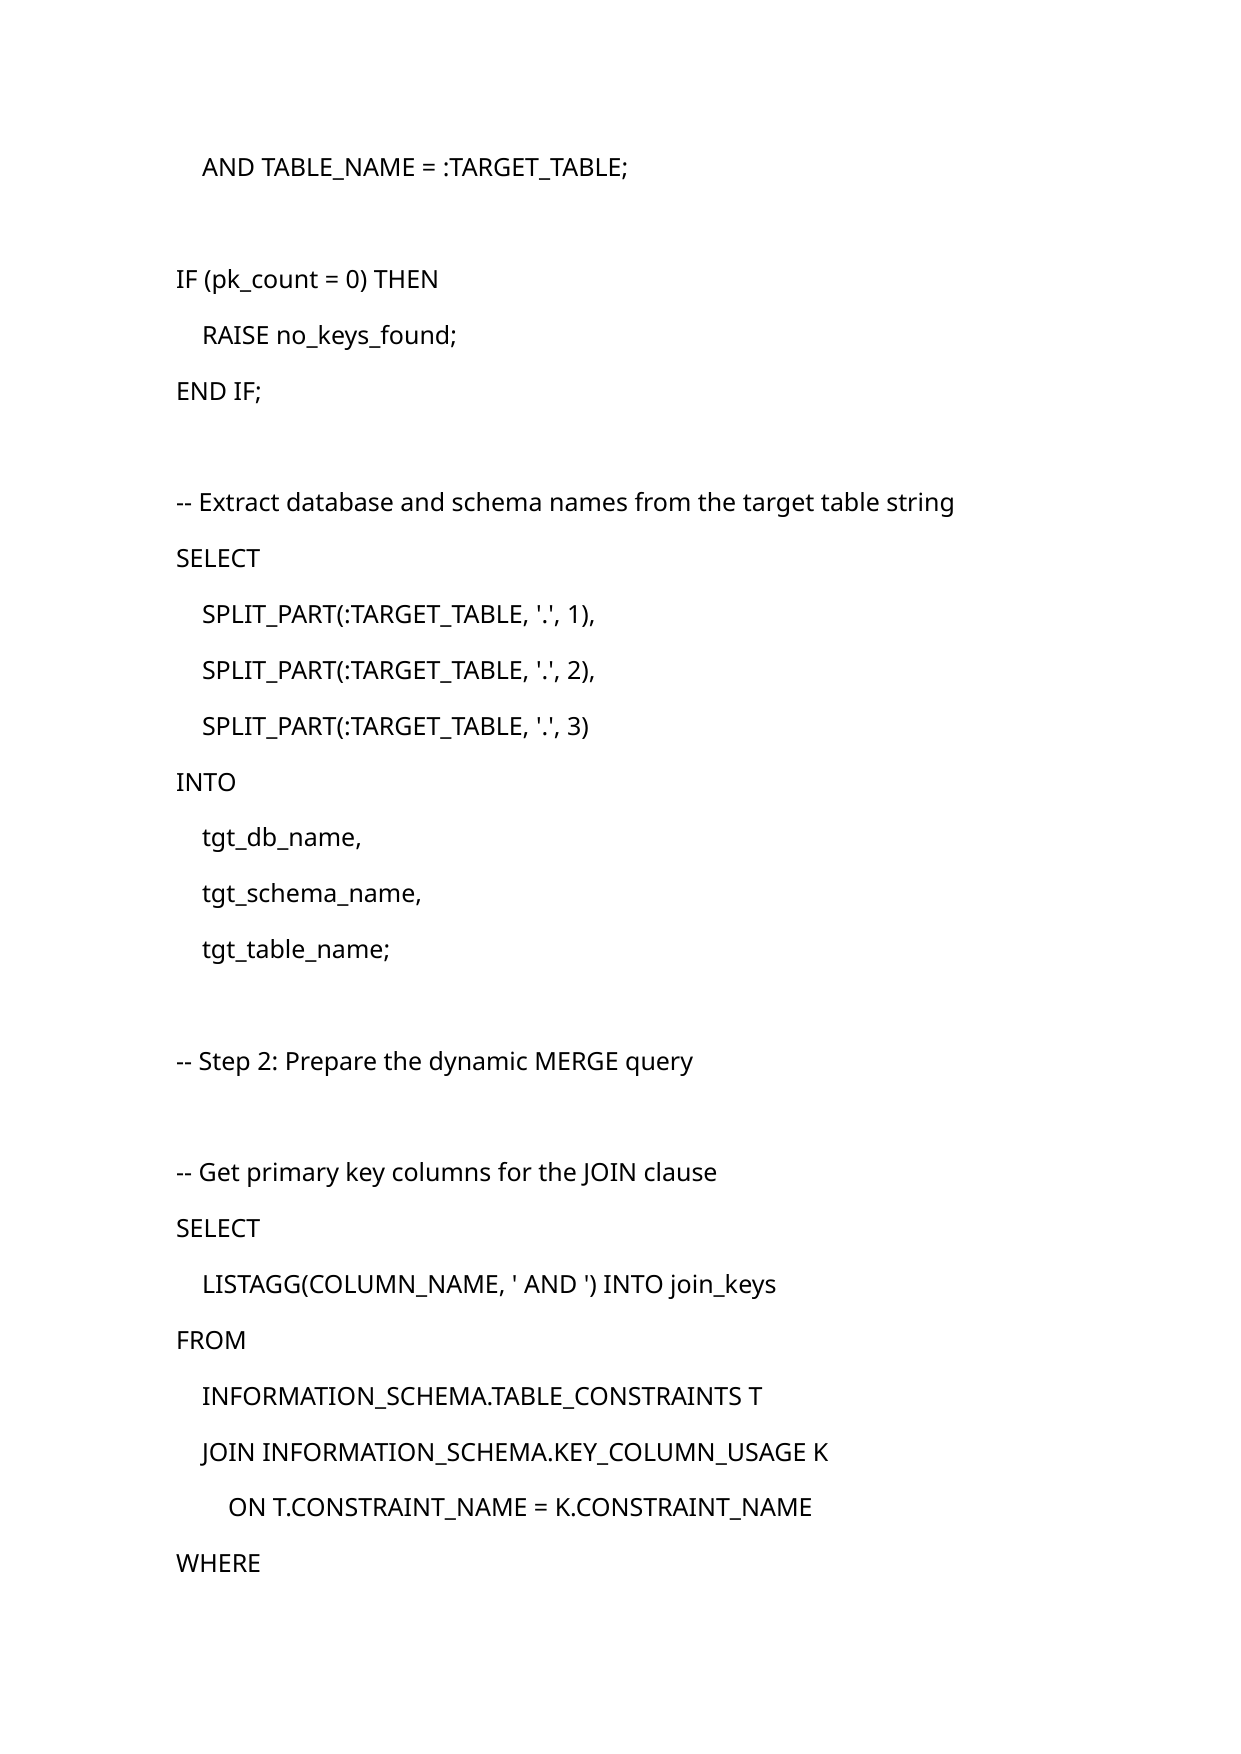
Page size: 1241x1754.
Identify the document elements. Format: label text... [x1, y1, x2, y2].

text JOIN INFORMATION_SCHEMA.KEY_COLUMN_USAGE K [150, 1434, 1090, 1468]
text FROM [150, 1322, 1090, 1357]
text IF (pk_count = 0) THEN [150, 262, 1090, 296]
text SPLIT_PART(:TARGET_TABLE, '.', 2), [150, 652, 1090, 687]
text -- Step 2: Prepare the dynamic MERGE query [150, 1043, 1090, 1077]
text END IF; [150, 373, 1090, 407]
text INTO [150, 764, 1090, 798]
text RAISE no_keys_found; [150, 317, 1090, 352]
text LISTAGG(COLUMN_NAME, ' AND ') INTO join_keys [150, 1267, 1090, 1301]
text -- Get primary key columns for the JOIN clause [150, 1155, 1090, 1189]
text SPLIT_PART(:TARGET_TABLE, '.', 1), [150, 597, 1090, 631]
text INFORMATION_SCHEMA.TABLE_CONSTRAINTS T [150, 1378, 1090, 1412]
text tgt_schema_name, [150, 876, 1090, 910]
text ON T.CONSTRAINT_NAME = K.CONSTRAINT_NAME [150, 1490, 1090, 1524]
text WHERE [150, 1546, 1090, 1580]
text tgt_table_name; [150, 932, 1090, 966]
text -- Extract database and schema names from the target table string [150, 485, 1090, 519]
text SELECT [150, 541, 1090, 575]
text AND TABLE_NAME = :TARGET_TABLE; [150, 150, 1090, 184]
text SPLIT_PART(:TARGET_TABLE, '.', 3) [150, 708, 1090, 742]
text tgt_db_name, [150, 820, 1090, 854]
text SELECT [150, 1211, 1090, 1245]
